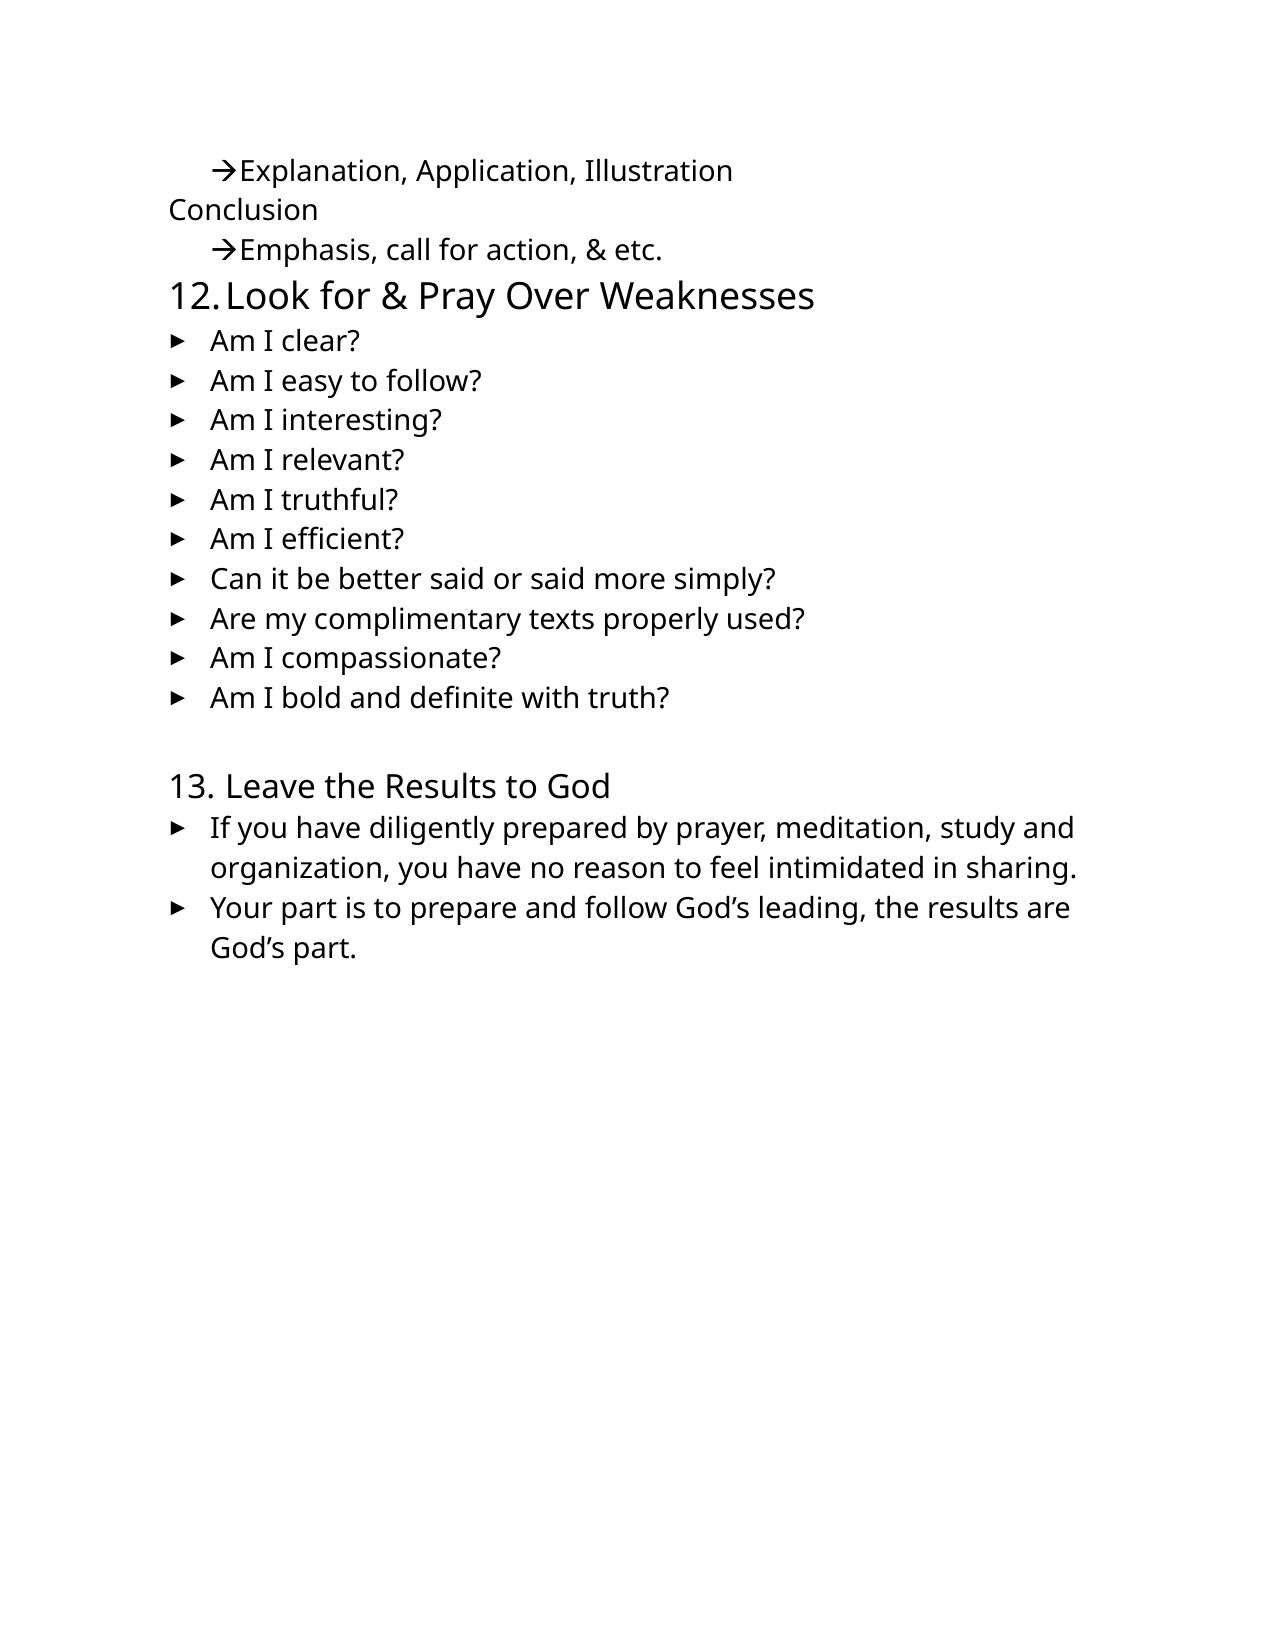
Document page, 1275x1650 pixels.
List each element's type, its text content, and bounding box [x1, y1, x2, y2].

subtitle Am I easy to follow? [168, 360, 1125, 399]
subtitle Look for & Pray Over Weaknesses [168, 269, 1125, 320]
subtitle Emphasis, call for action, & etc. [168, 229, 1125, 269]
subtitle Explanation, Application, Illustration [168, 150, 1125, 190]
subtitle Am I compassionate? [168, 638, 1125, 677]
subtitle Conclusion [168, 190, 1125, 229]
subtitle Are my complimentary texts properly used? [168, 598, 1125, 638]
subtitle Am I interesting? [168, 399, 1125, 439]
subtitle Am I efficient? [168, 518, 1125, 558]
subtitle Leave the Results to God [168, 762, 1125, 808]
subtitle Am I relevant? [168, 439, 1125, 479]
subtitle Am I truthful? [168, 479, 1125, 518]
subtitle Can it be better said or said more simply? [168, 558, 1125, 598]
subtitle Am I clear? [168, 320, 1125, 360]
subtitle If you have diligently prepared by prayer, meditation, study and organization, you have no reason to feel intimidated in sharing. [168, 808, 1125, 887]
subtitle Am I bold and definite with truth? [168, 677, 1125, 717]
subtitle Your part is to prepare and follow God’s leading, the results are God’s part. [168, 887, 1125, 967]
